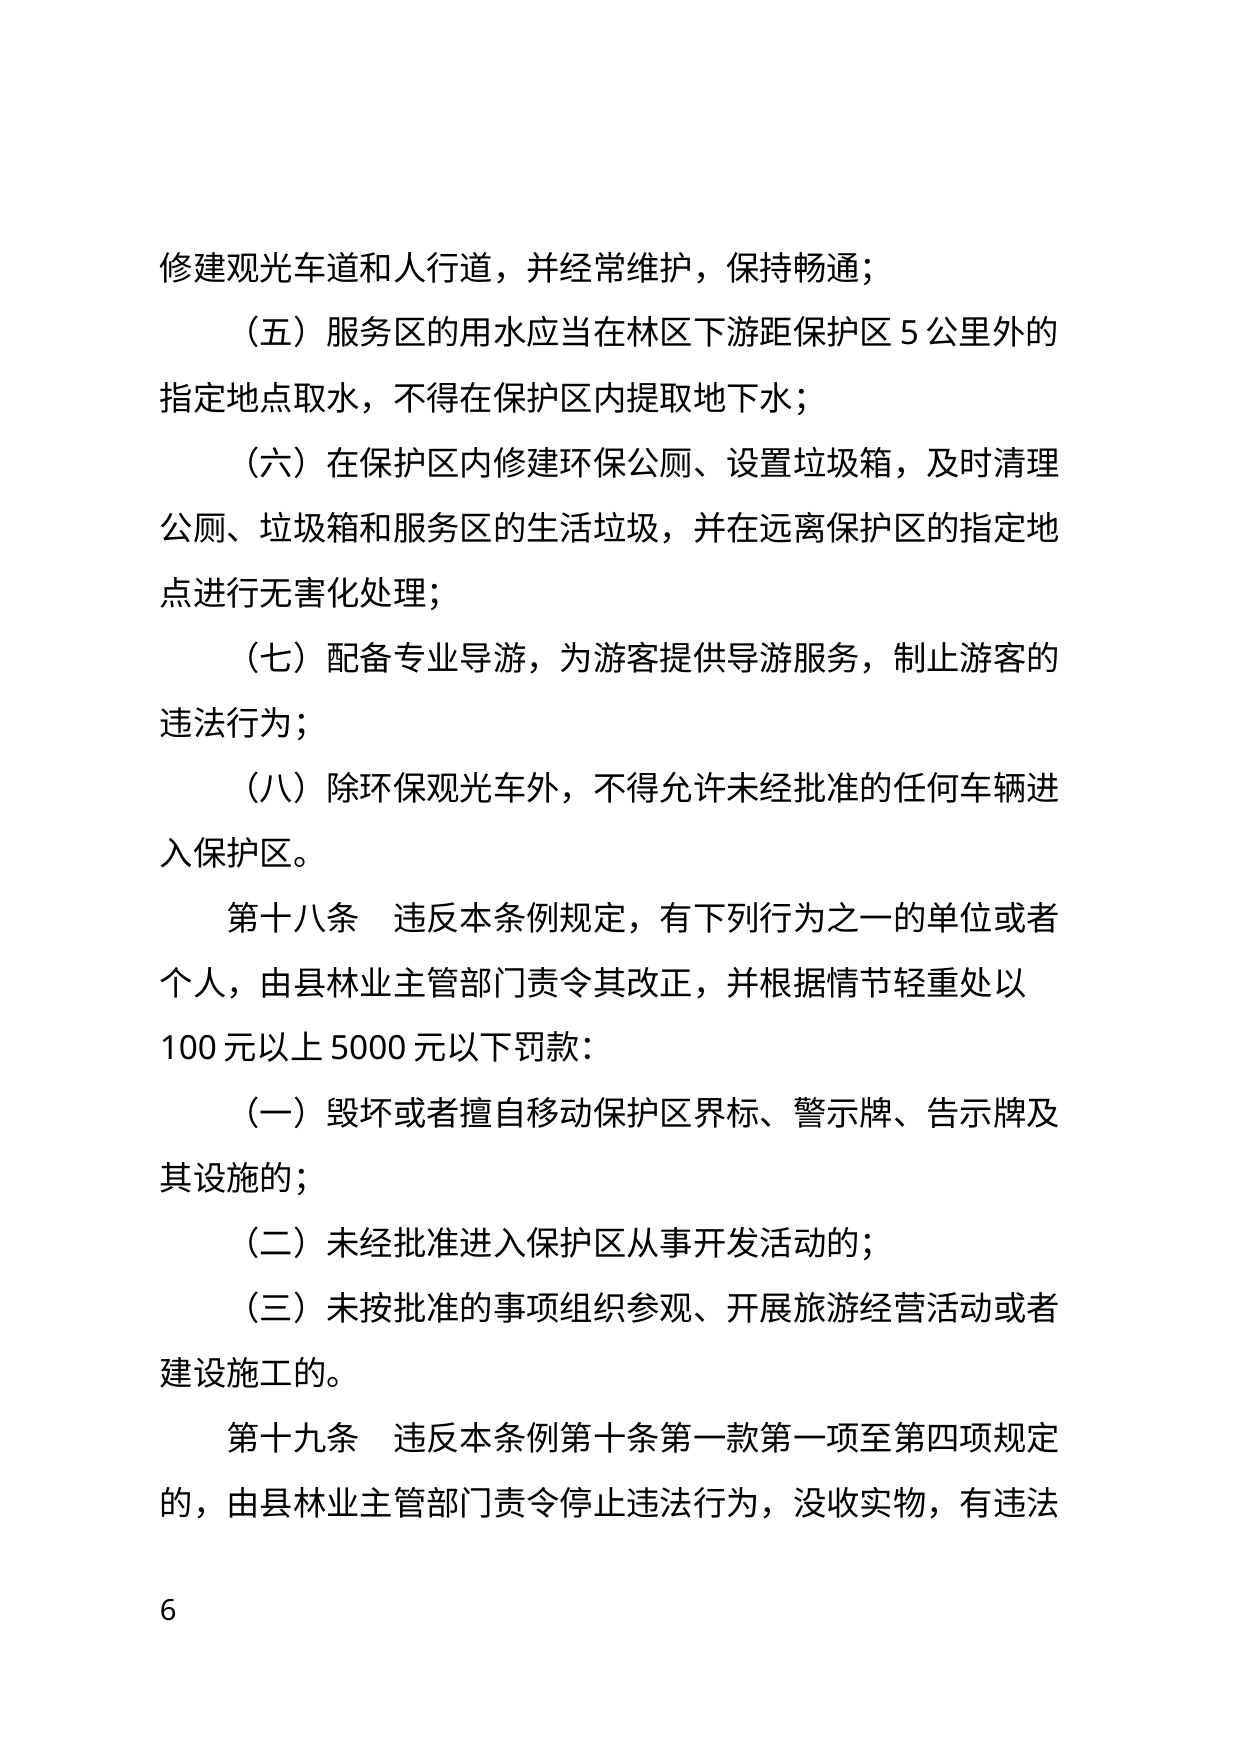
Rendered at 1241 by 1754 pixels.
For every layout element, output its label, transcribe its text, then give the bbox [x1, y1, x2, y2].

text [159, 233, 1087, 298]
text （六）在保护区内修建环保公厕、设置垃圾箱，及时清理公厕、垃圾箱和服务区的生活垃圾，并在远离保护区的指定地点进行无害化处理； [159, 428, 1087, 623]
text （八）除环保观光车外，不得允许未经批准的任何车辆进入保护区。 [159, 753, 1087, 883]
text （七）配备专业导游，为游客提供导游服务，制止游客的违法行为； [159, 623, 1087, 753]
text （五）服务区的用水应当在林区下游距保护区5公里外的指定地点取水，不得在保护区内提取地下水； [159, 298, 1087, 428]
text （一）毁坏或者擅自移动保护区界标、警示牌、告示牌及其设施的； [159, 1078, 1087, 1208]
text 第十八条 违反本条例规定，有下列行为之一的单位或者个人，由县林业主管部门责令其改正，并根据情节轻重处以100元以上5000元以下罚款： [159, 883, 1087, 1078]
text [159, 1403, 1087, 1533]
text （三）未按批准的事项组织参观、开展旅游经营活动或者建设施工的。 [159, 1273, 1087, 1403]
text （二）未经批准进入保护区从事开发活动的； [159, 1208, 1087, 1273]
